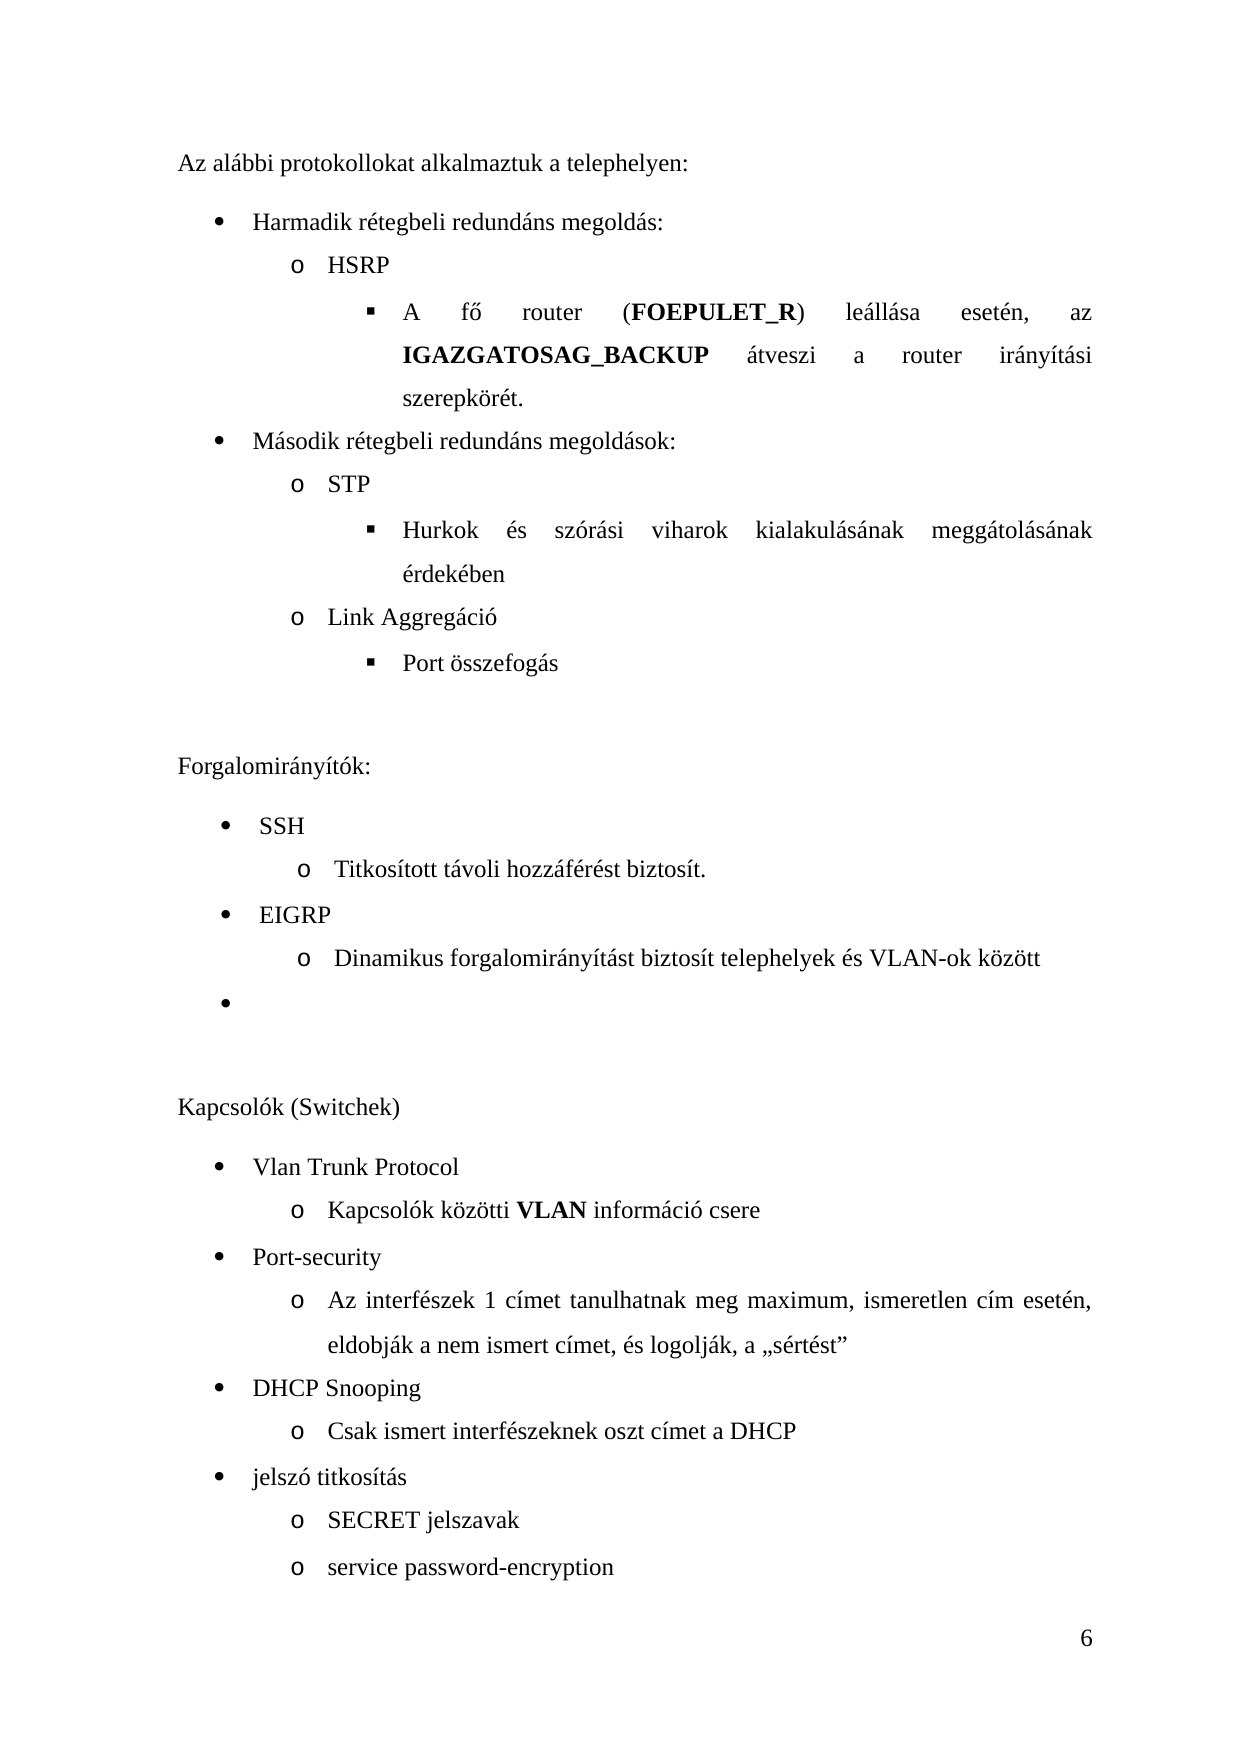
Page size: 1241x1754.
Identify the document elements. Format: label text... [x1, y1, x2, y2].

list SSH [221, 811, 1093, 839]
list service password-encryption [290, 1552, 1093, 1583]
text Az alábbi protokollokat alkalmaztuk a telephelyen: [148, 148, 1093, 176]
text Forgalomirányítók: [148, 751, 1093, 780]
list EIGRP [221, 900, 1093, 929]
list DHCP Snooping [215, 1373, 1093, 1402]
list Vlan Trunk Protocol [215, 1152, 1093, 1181]
list Harmadik rétegbeli redundáns megoldás: [215, 207, 1093, 236]
list Kapcsolók közötti VLAN információ csere [290, 1195, 1093, 1226]
list Titkosított távoli hozzáférést biztosít. [296, 854, 1093, 885]
list jelszó titkosítás [215, 1462, 1093, 1491]
list Dinamikus forgalomirányítást biztosít telephelyek és VLAN-ok között [296, 943, 1093, 974]
list HSRP [290, 251, 1093, 281]
list Link Aggregáció [290, 602, 1093, 633]
list Csak ismert interfészeknek oszt címet a DHCP [290, 1416, 1093, 1447]
list SECRET jelszavak [290, 1506, 1093, 1536]
list Az interfészek 1 címet tanulhatnak meg maximum, ismeretlen cím esetén, eldobják a nem ismert címet, és logolják, a „sértést” [290, 1285, 1093, 1359]
list Hurkok és szórási viharok kialakulásának meggátolásának érdekében [365, 516, 1093, 587]
list Második rétegbeli redundáns megoldások: [215, 426, 1093, 455]
list A fő router (FOEPULET_R) leállása esetén, az IGAZGATOSAG_BACKUP átveszi a router irányítási szerepkörét. [365, 297, 1093, 412]
list Port összefogás [365, 648, 1093, 677]
text Kapcsolók (Switchek) [148, 1092, 1093, 1121]
list Port-security [215, 1242, 1093, 1270]
list STP [290, 469, 1093, 500]
